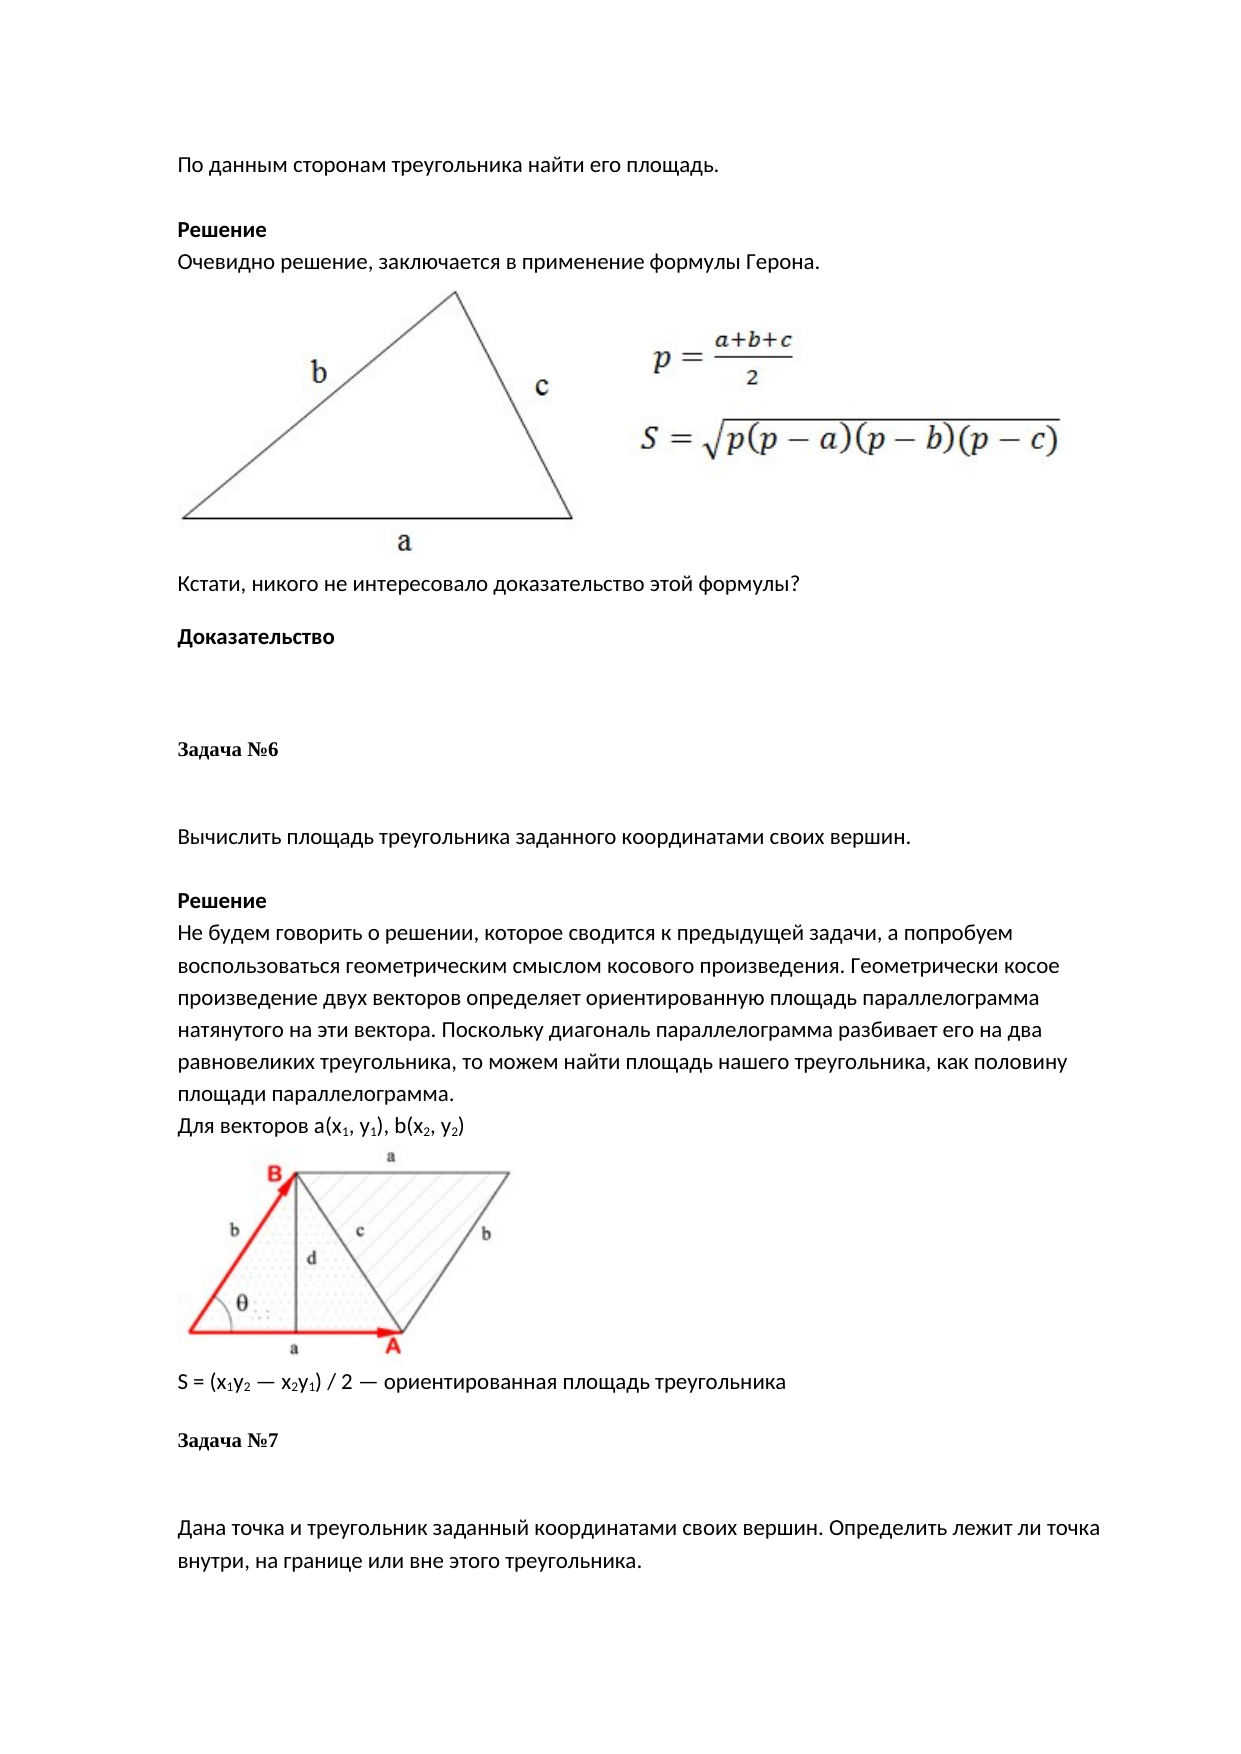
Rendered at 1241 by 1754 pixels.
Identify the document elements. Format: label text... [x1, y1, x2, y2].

picture [177, 1143, 528, 1363]
text Вычислить площадь треугольника заданного координатами своих вершин. Решение Не будем говорить о решении, которое сводится к предыдущей задачи, а попробуем воспользоваться геометрическим смыслом косового произведения. Геометрически косое произведение двух векторов определяет ориентированную площадь параллелограмма натянутого на эти вектора. Поскольку диагональ параллелограмма разбивает его на два равновеликих треугольника, то можем найти площадь нашего треугольника, как половину площади параллелограмма. Для векторов a(x1, y1), b(x2, y2) S = (x1y2 — x2y1) / 2 — ориентированная площадь треугольника [177, 790, 1152, 1395]
subtitle Задача №6 [177, 737, 1152, 761]
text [177, 1481, 1152, 1606]
picture [177, 279, 1082, 565]
subtitle Задача №7 [177, 1428, 1152, 1452]
text Доказательство [177, 622, 1152, 650]
